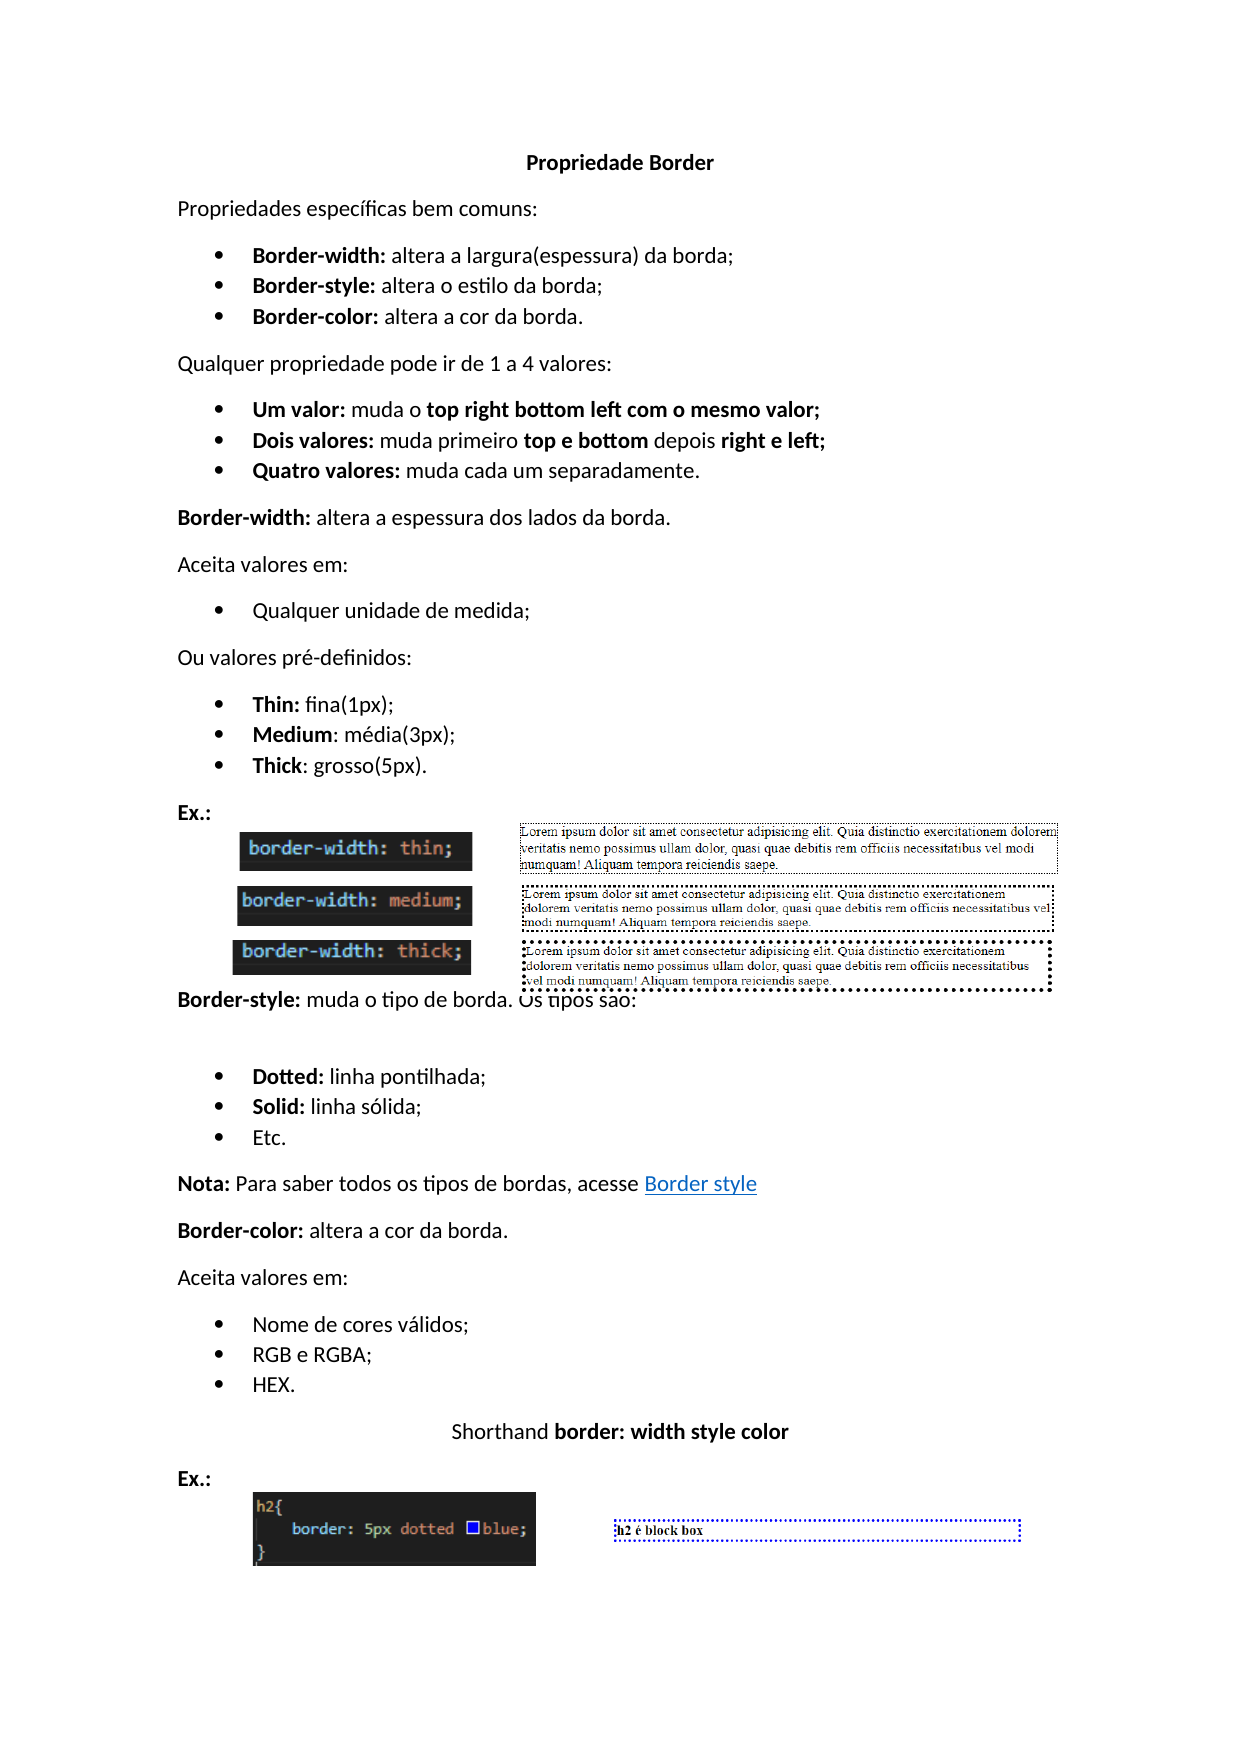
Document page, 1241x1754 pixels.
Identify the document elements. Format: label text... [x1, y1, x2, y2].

list Border-color: altera a cor da borda. [215, 302, 1063, 330]
text Qualquer propriedade pode ir de 1 a 4 valores: [177, 349, 1063, 377]
list HEX. [215, 1371, 1063, 1398]
text Propriedade Border [177, 148, 1063, 176]
list Border-style: altera o estilo da borda; [215, 272, 1063, 299]
text Aceita valores em: [177, 1263, 1063, 1291]
list Border-width: altera a largura(espessura) da borda; [215, 241, 1063, 269]
text Aceita valores em: [177, 550, 1063, 578]
text Border-style: muda o tipo de borda. Os tipos são: [177, 985, 1063, 1043]
list Dois valores: muda primeiro top e bottom depois right e left; [215, 426, 1063, 454]
list Thin: fina(1px); [215, 690, 1063, 718]
text Border-color: altera a cor da borda. [177, 1216, 1063, 1244]
picture [232, 940, 472, 975]
picture [239, 832, 473, 871]
text Ou valores pré-definidos: [177, 643, 1063, 671]
list Nome de cores válidos; [215, 1310, 1063, 1338]
picture [516, 881, 1058, 996]
text Ex.: [177, 1464, 1063, 1492]
text Propriedades específicas bem comuns: [177, 194, 1063, 222]
list Um valor: muda o top right bottom left com o mesmo valor; [215, 396, 1063, 423]
picture [518, 820, 1063, 876]
list Etc. [215, 1123, 1063, 1151]
text Shorthand border: width style color [177, 1417, 1063, 1445]
list Quatro valores: muda cada um separadamente. [215, 456, 1063, 484]
list Qualquer unidade de medida; [215, 597, 1063, 624]
list Dotted: linha pontilhada; [215, 1062, 1063, 1090]
text Nota: Para saber todos os tipos de bordas, acesse Border style [177, 1169, 1063, 1197]
list RGB e RGBA; [215, 1340, 1063, 1368]
picture [252, 1492, 536, 1566]
text Border-width: altera a espessura dos lados da borda. [177, 503, 1063, 531]
text Ex.: [177, 798, 1063, 826]
picture [237, 886, 473, 926]
list Solid: linha sólida; [215, 1092, 1063, 1120]
picture [613, 1512, 1025, 1546]
list Medium: média(3px); [215, 721, 1063, 748]
list Thick: grosso(5px). [215, 751, 1063, 779]
